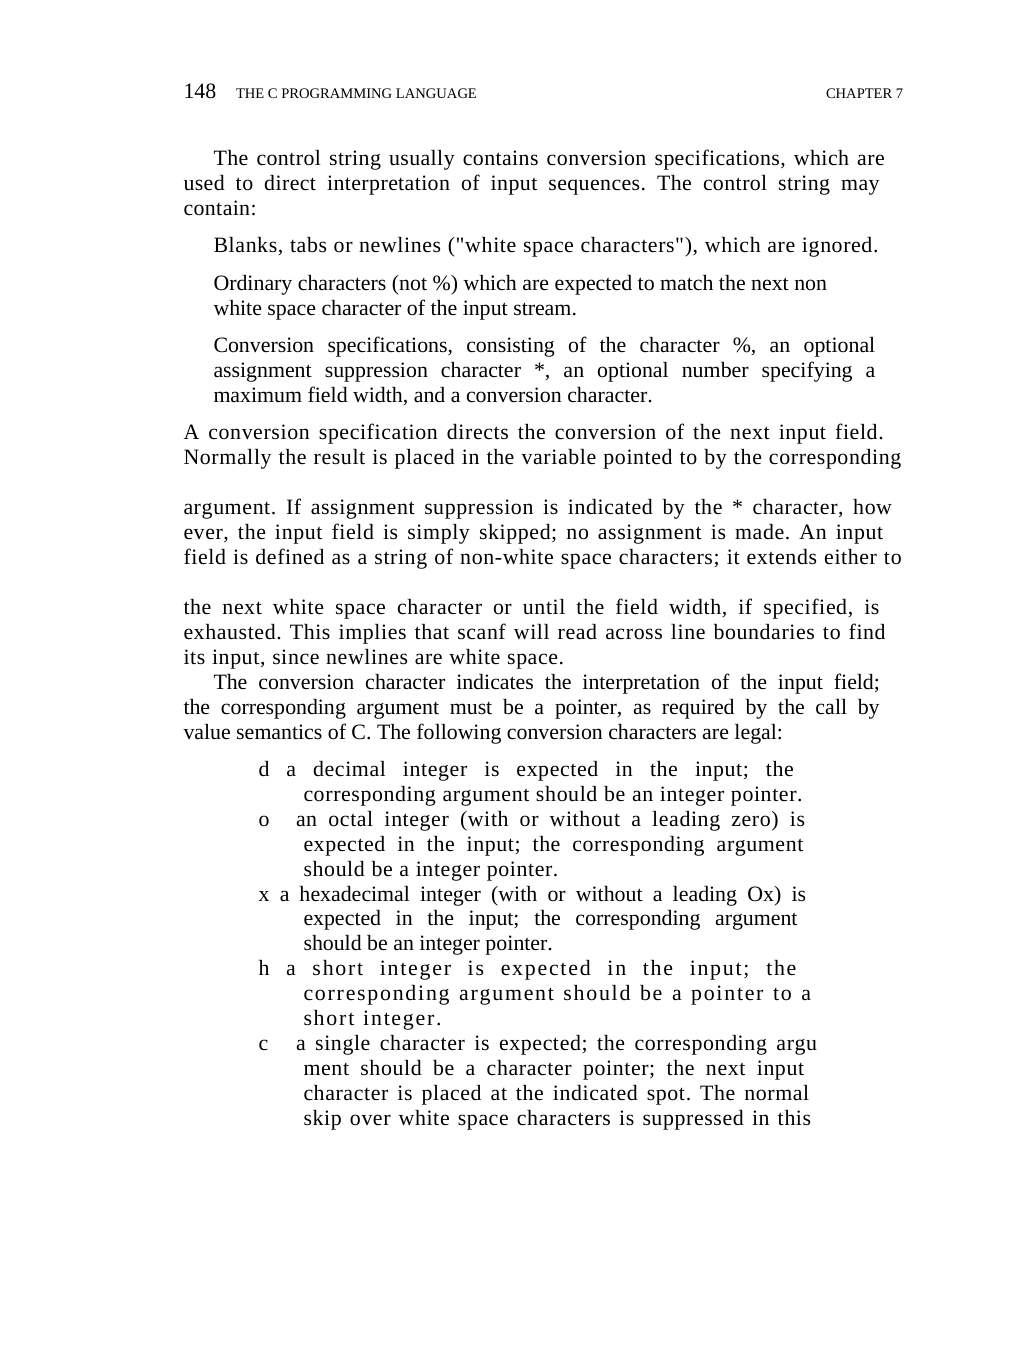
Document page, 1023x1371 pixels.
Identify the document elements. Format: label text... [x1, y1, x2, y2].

text The conversion character indicates the interpretation of the input field; the corresponding argument must be a pointer, as required by the call by value semantics of C. The following conversion characters are legal: [183, 669, 903, 744]
text Conversion specifications, consisting of the character %, an optional assignment suppression character *, an optional number specifying a maximum field width, and a conversion character. [213, 332, 903, 407]
text The control string usually contains conversion specifications, which are used to direct interpretation of input sequences. The control string may contain: [183, 145, 903, 220]
text Blanks, tabs or newlines ("white space characters"), which are ignored. [213, 232, 918, 257]
text d a decimal integer is expected in the input; the corresponding argument should be an integer pointer. [258, 757, 828, 807]
text h a short integer is expected in the input; the corresponding argument should be a pointer to a short integer. [258, 956, 828, 1030]
text Ordinary characters (not %) which are expected to match the next non white space character of the input stream. [213, 270, 903, 320]
text 148 THE C PROGRAMMING LANGUAGE CHAPTER 7 [183, 79, 918, 104]
text A conversion specification directs the conversion of the next input field. Normally the result is placed in the variable pointed to by the corresponding argument. If assignment suppression is indicated by the * character, how ever, the input field is simply skipped; no assignment is made. An input field is defined as a string of non-white space characters; it extends either to the next white space character or until the field width, if specified, is exhausted. This implies that scanf will read across line boundaries to find its input, since newlines are white space. [183, 419, 903, 669]
text o an octal integer (with or without a leading zero) is expected in the input; the corresponding argument should be a integer pointer. [258, 807, 828, 881]
text x a hexadecimal integer (with or without a leading Ox) is expected in the input; the corresponding argument should be an integer pointer. [258, 881, 828, 956]
